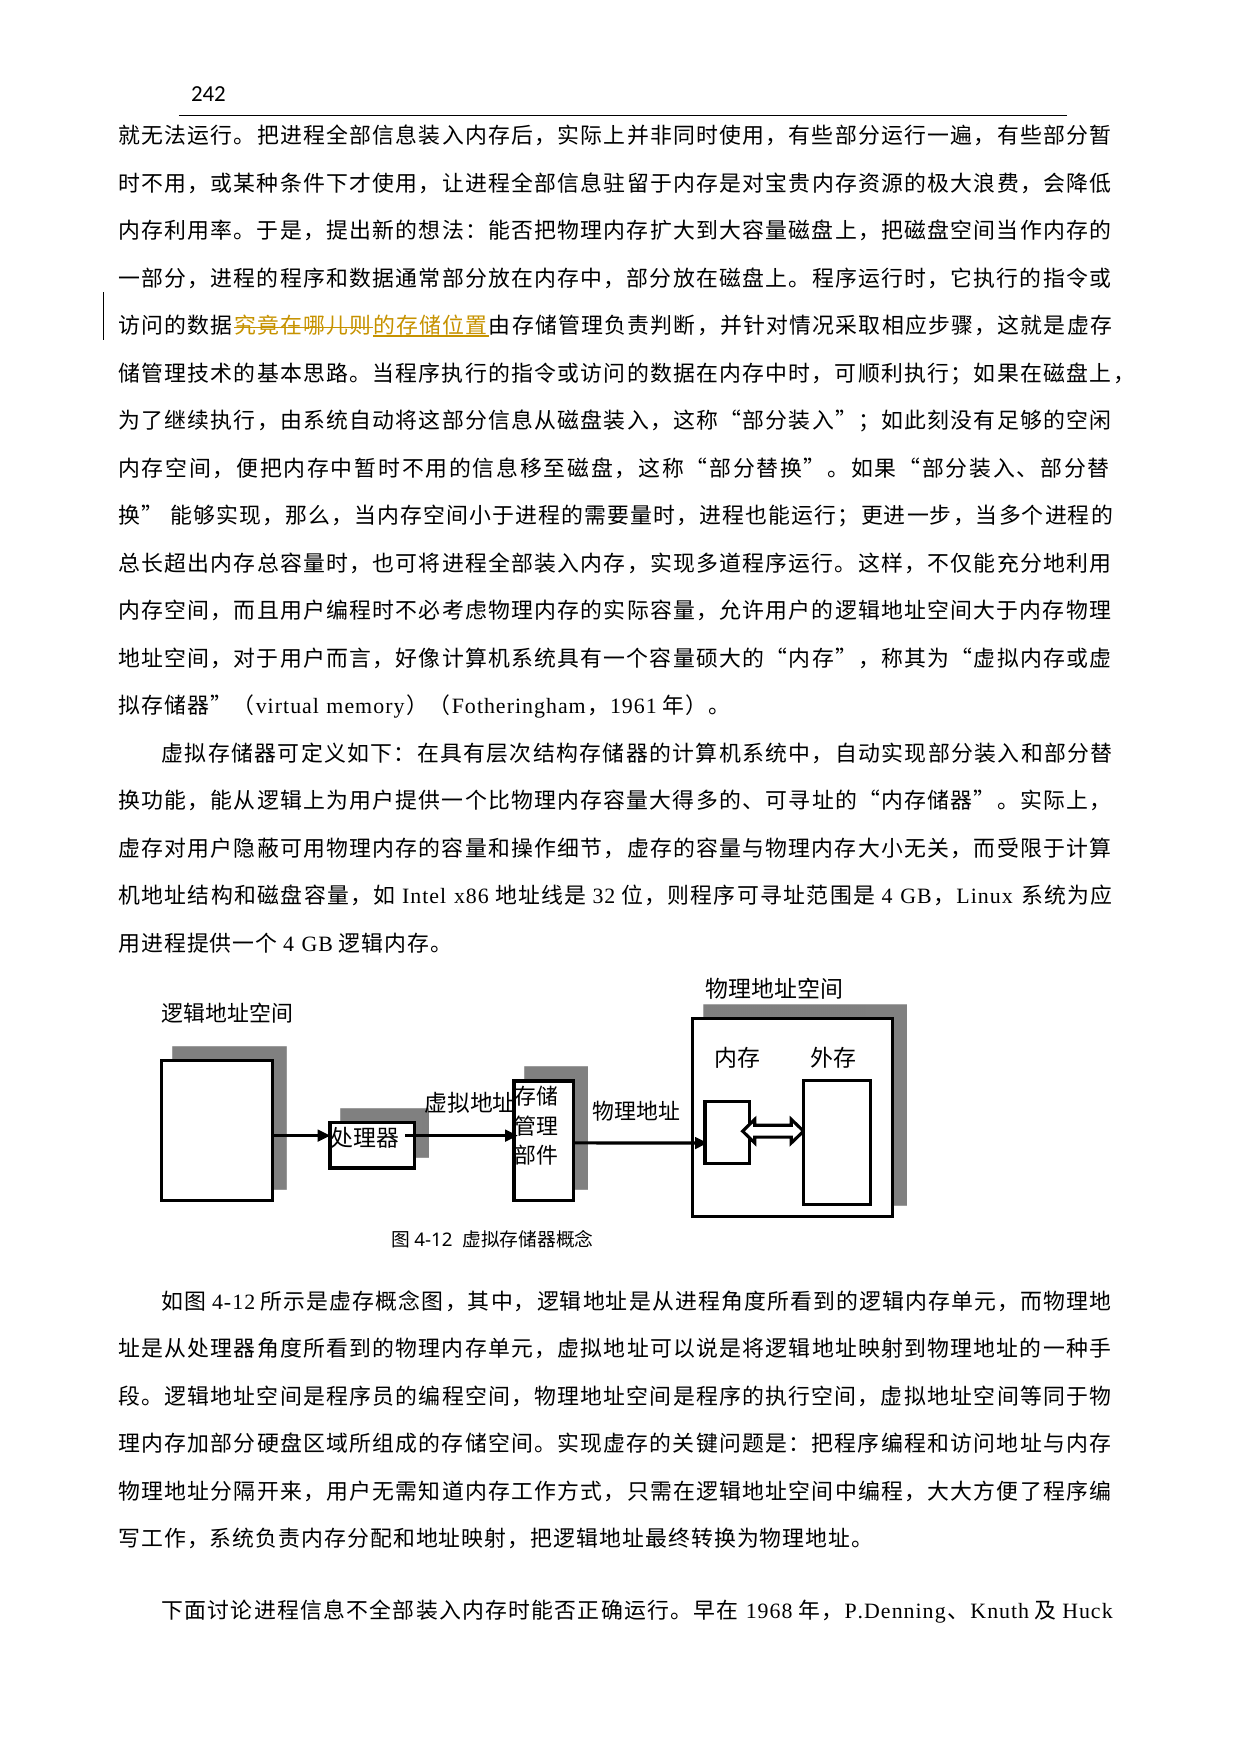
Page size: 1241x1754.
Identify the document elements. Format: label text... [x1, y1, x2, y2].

text 如图4-12所示是虚存概念图，其中，逻辑地址是从进程角度所看到的逻辑内存单元，而物理地址是从处理器角度所看到的物理内存单元，虚拟地址可以说是将逻辑地址映射到物理地址的一种手段。逻辑地址空间是程序员的编程空间，物理地址空间是程序的执行空间，虚拟地址空间等同于物理内存加部分硬盘区域所组成的存储空间。实现虚存的关键问题是：把程序编程和访问地址与内存物理地址分隔开来，用户无需知道内存工作方式，只需在逻辑地址空间中编程，大大方便了程序编写工作，系统负责内存分配和地址映射，把逻辑地址最终转换为物理地址。 [118, 1284, 1113, 1553]
text 虚拟存储器可定义如下：在具有层次结构存储器的计算机系统中，自动实现部分装入和部分替换功能，能从逻辑上为用户提供一个比物理内存容量大得多的、可寻址的“内存储器”。实际上，虚存对用户隐蔽可用物理内存的容量和操作细节，虚存的容量与物理内存大小无关，而受限于计算机地址结构和磁盘容量，如Intel x86地址线是32位，则程序可寻址范围是4 GB，Linux 系统为应用进程提供一个4 GB逻辑内存。 [118, 736, 1113, 957]
